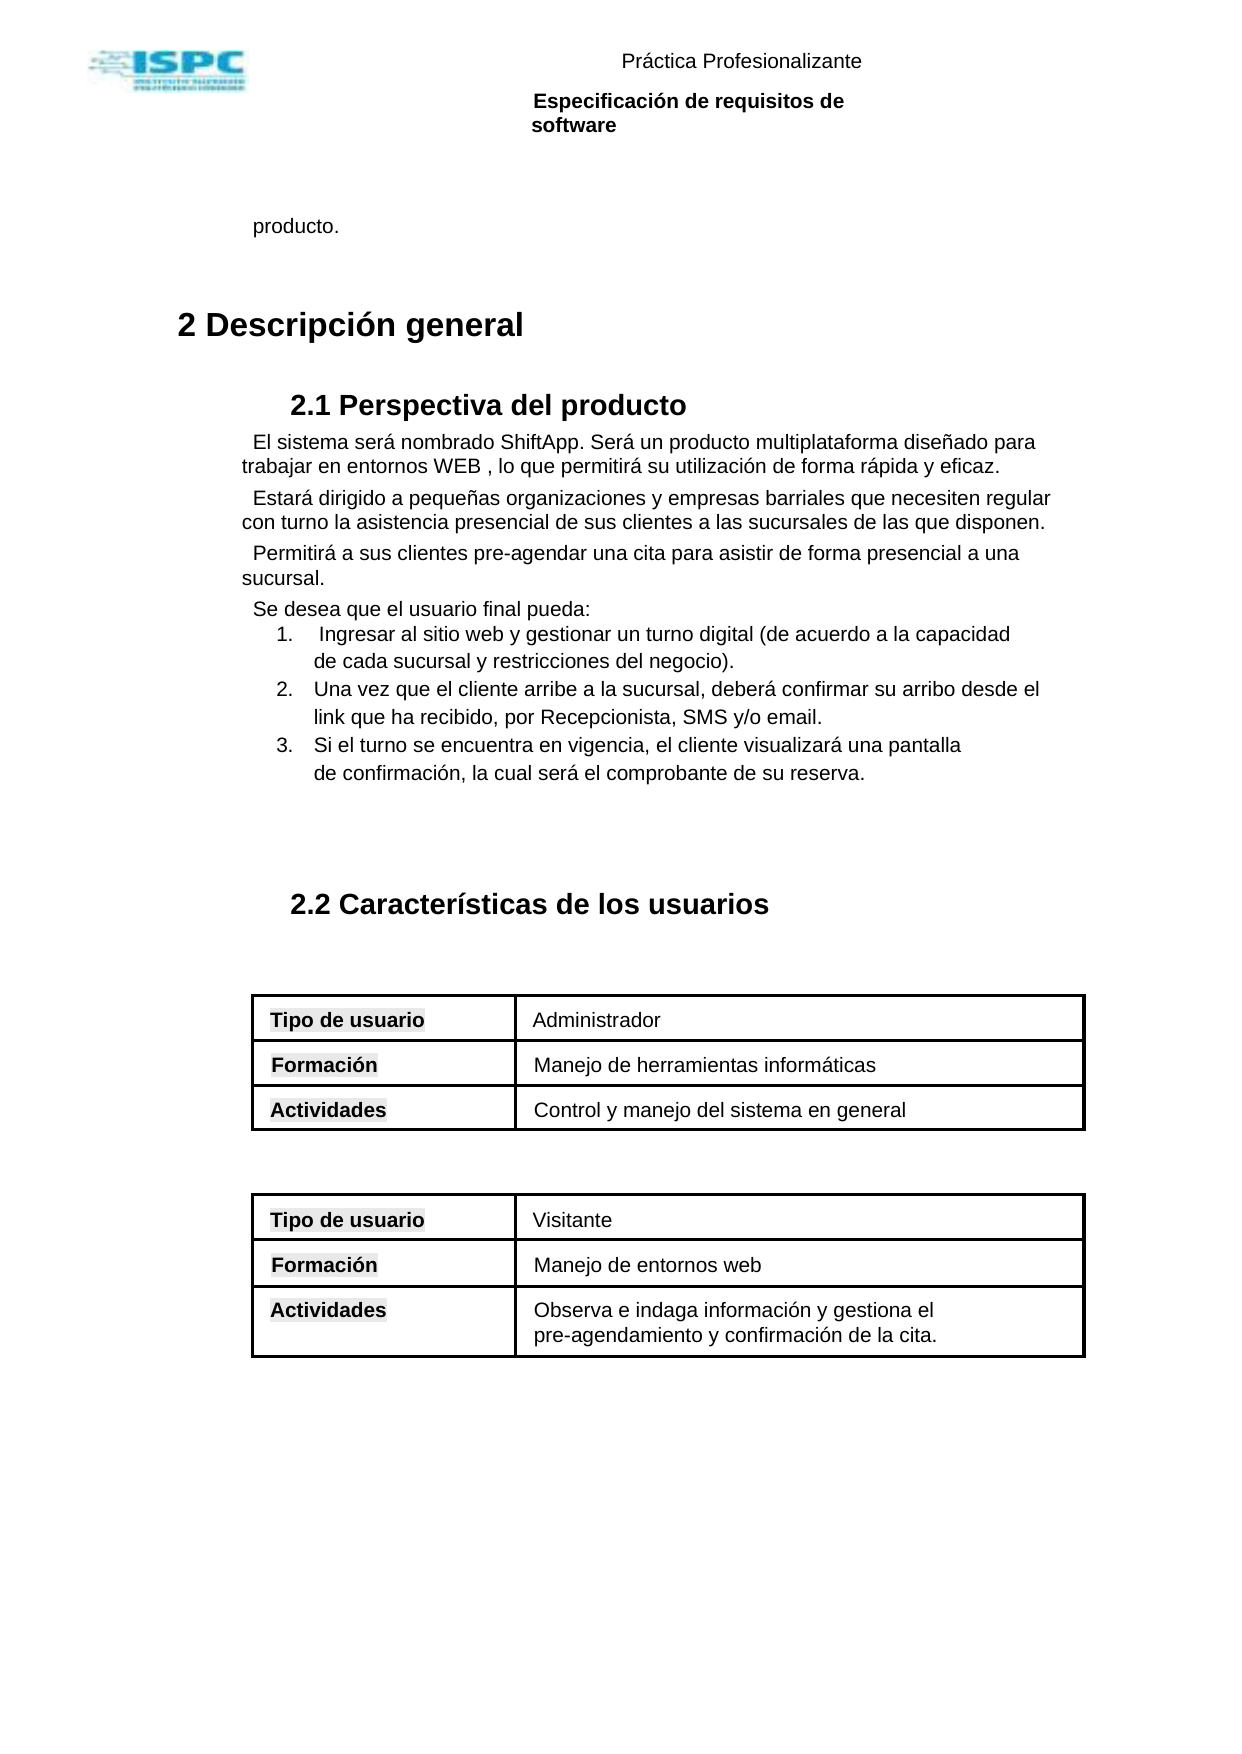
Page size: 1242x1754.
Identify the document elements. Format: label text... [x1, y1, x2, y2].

table_cell Manejo de herramientas informáticas [517, 1042, 1082, 1084]
text producto. [253, 214, 1094, 238]
table_cell Manejo de entornos web [517, 1241, 1082, 1285]
table_cell Formación [254, 1241, 514, 1285]
table_cell Actividades [254, 1288, 514, 1354]
table_header Tipo de usuario [254, 1196, 514, 1238]
text Se desea que el usuario final pueda: [253, 596, 1094, 620]
subtitle 2.2 Características de los usuarios [290, 887, 1094, 921]
table_cell Formación [254, 1042, 514, 1084]
list Ingresar al sitio web y gestionar un turno digital (de acuerdo a la capacidad de cada sucursal y restricciones del negocio). [276, 621, 1032, 673]
table_cell Actividades [254, 1087, 514, 1128]
picture [87, 50, 250, 93]
list Una vez que el cliente arribe a la sucursal, deberá confirmar su arribo desde el link que ha recibido, por Recepcionista, SMS y/o email. [276, 677, 1041, 729]
table_header Tipo de usuario [254, 997, 514, 1039]
list Si el turno se encuentra en vigencia, el cliente visualizará una pantalla de confirmación, la cual será el comprobante de su reserva. [276, 733, 984, 784]
table_header Administrador [517, 997, 1082, 1039]
subtitle 2.1 Perspectiva del producto [290, 388, 1094, 421]
table_cell Observa e indaga información y gestiona el pre-agendamiento y confirmación de la cita. [517, 1288, 1082, 1354]
text Permitirá a sus clientes pre-agendar una cita para asistir de forma presencial a una sucursal. [242, 541, 1094, 589]
table_cell Control y manejo del sistema en general [517, 1087, 1082, 1128]
table_header Visitante [517, 1196, 1082, 1238]
text Estará dirigido a pequeñas organizaciones y empresas barriales que necesiten regular con turno la asistencia presencial de sus clientes a las sucursales de las que disponen. [242, 485, 1052, 534]
text El sistema será nombrado ShiftApp. Será un producto multiplataforma diseñado para trabajar en entornos WEB , lo que permitirá su utilización de forma rápida y eficaz. [242, 430, 1094, 478]
subtitle Descripción general [177, 305, 1094, 344]
